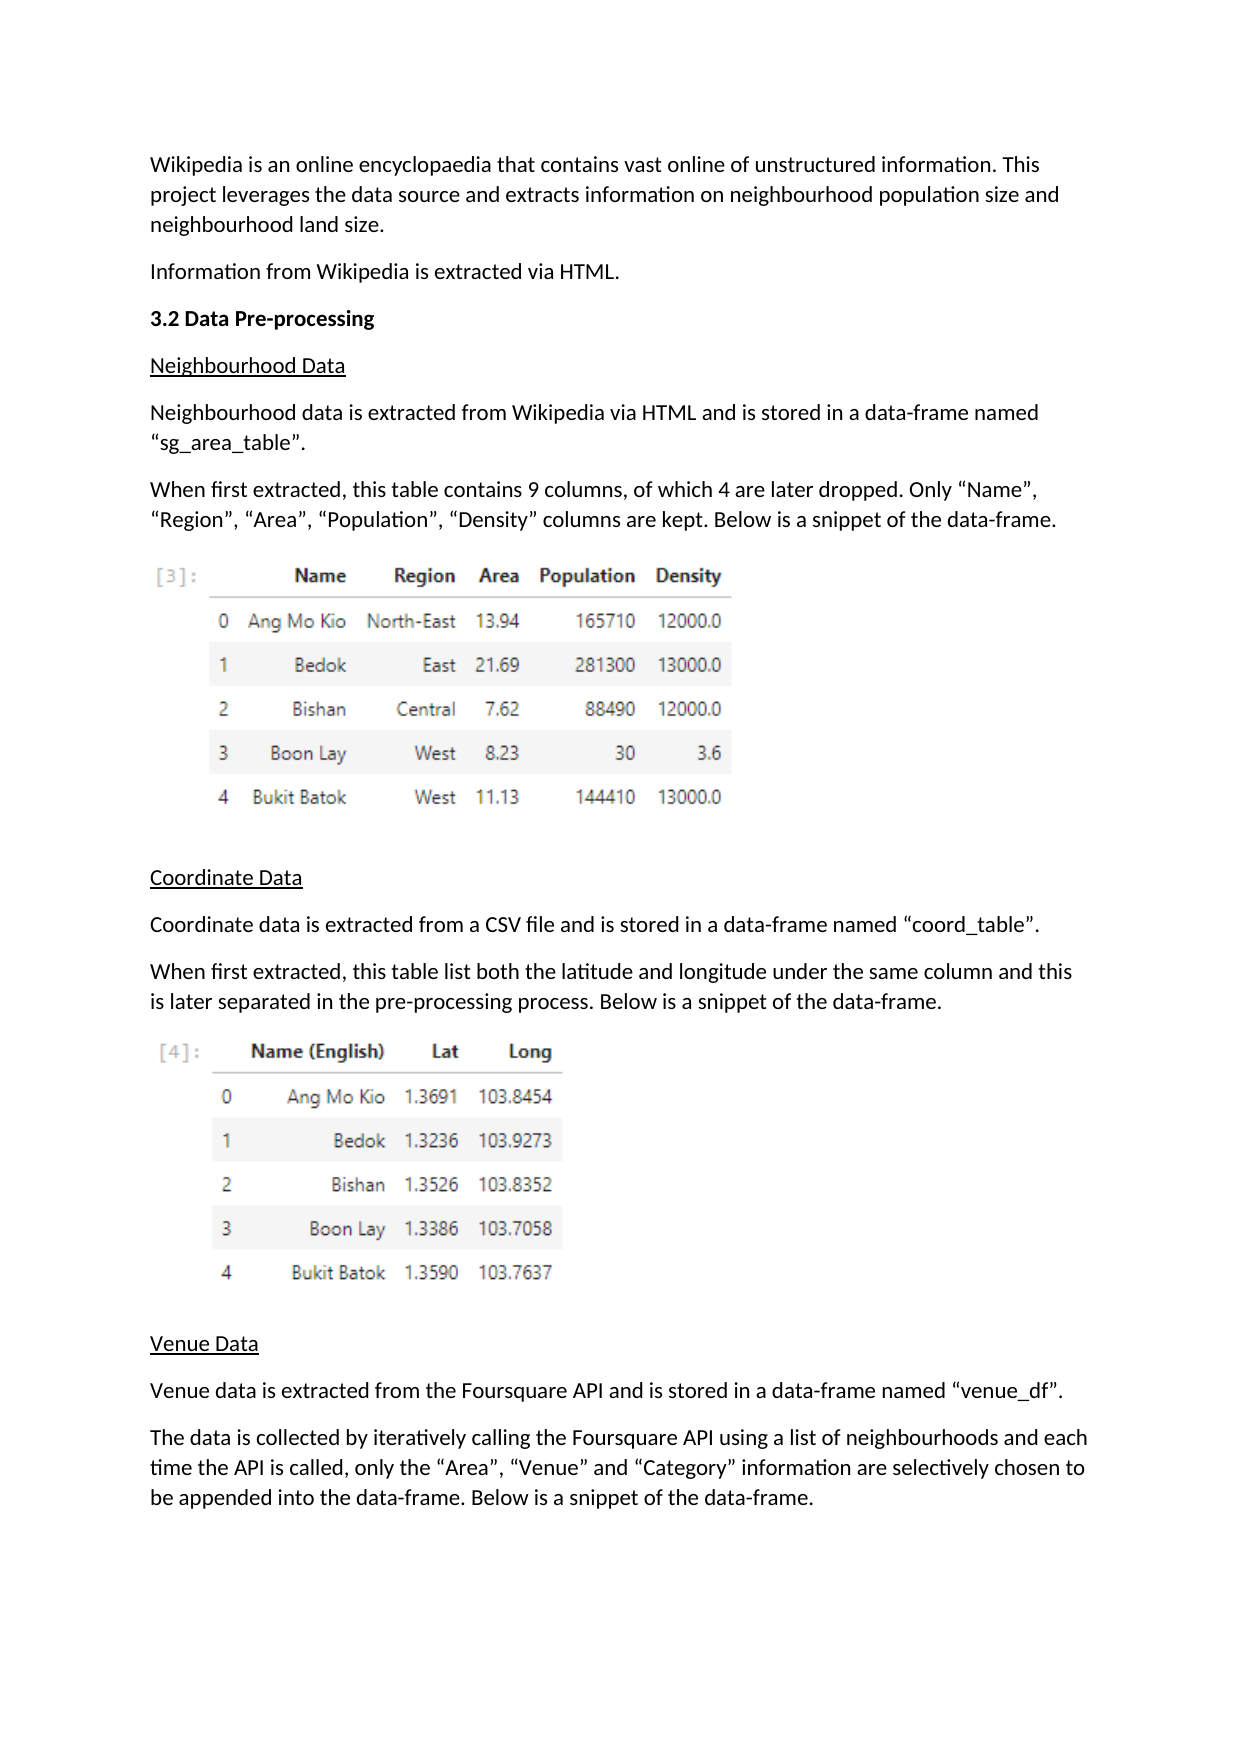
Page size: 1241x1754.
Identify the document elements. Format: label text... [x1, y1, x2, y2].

text When first extracted, this table list both the latitude and longitude under the same column and this is later separated in the pre-processing process. Below is a snippet of the data-frame. [150, 957, 1090, 1015]
text Coordinate Data [150, 863, 1090, 891]
text Neighbourhood Data [150, 351, 1090, 379]
text Information from Wikipedia is extracted via HTML. [150, 257, 1090, 285]
text The data is collected by iteratively calling the Foursquare API using a list of neighbourhoods and each time the API is called, only the “Area”, “Venue” and “Category” information are selectively chosen to be appended into the data-frame. Below is a snippet of the data-frame. [150, 1423, 1090, 1512]
picture [150, 552, 774, 845]
text Wikipedia is an online encyclopaedia that contains vast online of unstructured information. This project leverages the data source and extracts information on neighbourhood population size and neighbourhood land size. [150, 150, 1090, 238]
text Venue Data [150, 1329, 1090, 1357]
text 3.2 Data Pre-processing [150, 304, 1090, 332]
text When first extracted, this table contains 9 columns, of which 4 are later dropped. Only “Name”, “Region”, “Area”, “Population”, “Density” columns are kept. Below is a snippet of the data-frame. [150, 475, 1090, 533]
picture [150, 1033, 594, 1311]
text Coordinate data is extracted from a CSV file and is stored in a data-frame named “coord_table”. [150, 910, 1090, 938]
text Venue data is extracted from the Foursquare API and is stored in a data-frame named “venue_df”. [150, 1376, 1090, 1404]
text Neighbourhood data is extracted from Wikipedia via HTML and is stored in a data-frame named “sg_area_table”. [150, 398, 1090, 456]
